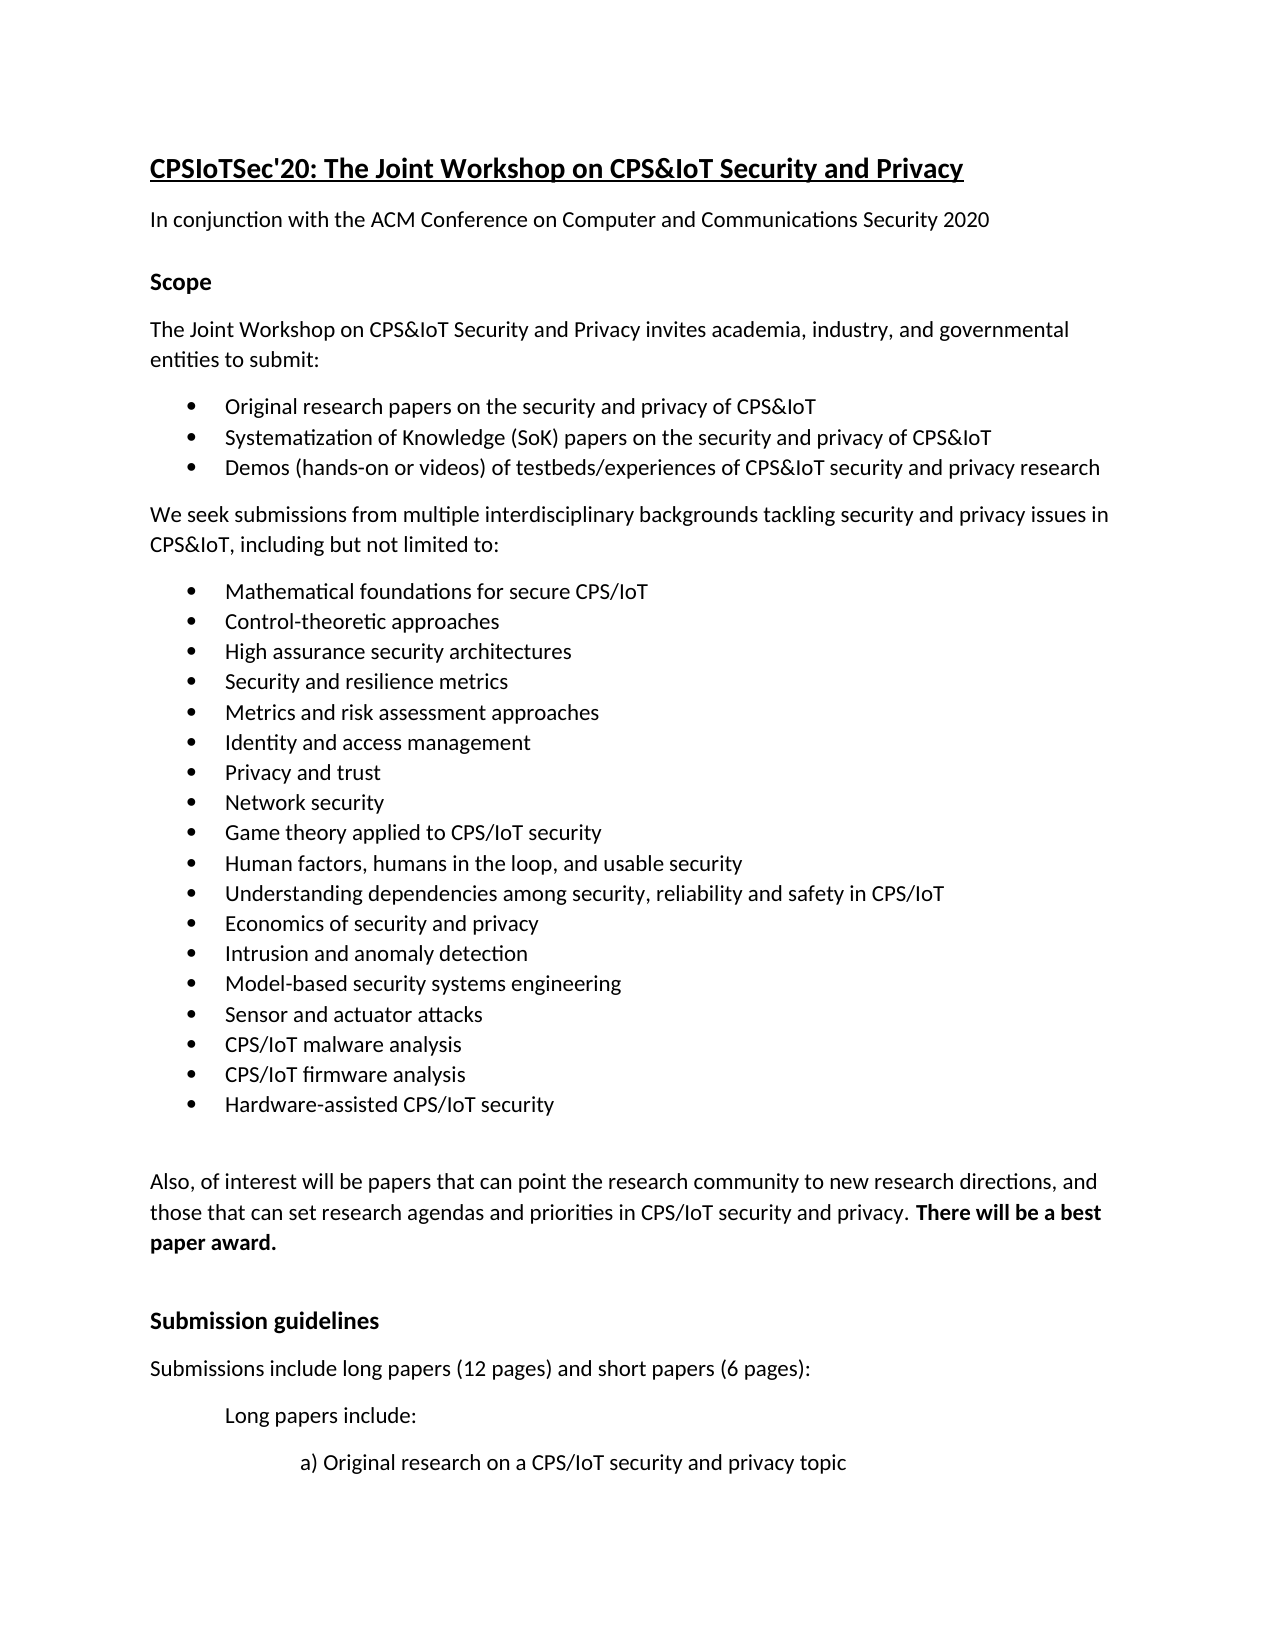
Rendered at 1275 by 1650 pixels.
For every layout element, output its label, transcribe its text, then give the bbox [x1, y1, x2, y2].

list Mathematical foundations for secure CPS/IoT [187, 577, 1125, 605]
list High assurance security architectures [187, 637, 1125, 665]
text Also, of interest will be papers that can point the research community to new research directions, and those that can set research agendas and priorities in CPS/IoT security and privacy. There will be a best paper award. [150, 1167, 1125, 1286]
list Control-theoretic approaches [187, 607, 1125, 635]
list Sensor and actuator attacks [187, 1000, 1125, 1028]
list Economics of security and privacy [187, 909, 1125, 937]
text Submissions include long papers (12 pages) and short papers (6 pages): [150, 1354, 1125, 1382]
text a) Original research on a CPS/IoT security and privacy topic [225, 1448, 1125, 1476]
text CPSIoTSec'20: The Joint Workshop on CPS&IoT Security and Privacy [150, 150, 1125, 186]
list Security and resilience metrics [187, 667, 1125, 695]
list Game theory applied to CPS/IoT security [187, 818, 1125, 846]
text The Joint Workshop on CPS&IoT Security and Privacy invites academia, industry, and governmental entities to submit: [150, 315, 1125, 373]
list CPS/IoT firmware analysis [187, 1060, 1125, 1088]
list Intrusion and anomaly detection [187, 939, 1125, 967]
list Understanding dependencies among security, reliability and safety in CPS/IoT [187, 879, 1125, 907]
text Long papers include: [150, 1401, 1125, 1429]
text Submission guidelines [150, 1305, 1125, 1335]
text We seek submissions from multiple interdisciplinary backgrounds tackling security and privacy issues in CPS&IoT, including but not limited to: [150, 500, 1125, 558]
list Network security [187, 788, 1125, 816]
list Human factors, humans in the loop, and usable security [187, 849, 1125, 877]
list Systematization of Knowledge (SoK) papers on the security and privacy of CPS&IoT [187, 423, 1125, 451]
list Hardware-assisted CPS/IoT security [187, 1090, 1125, 1148]
list Original research papers on the security and privacy of CPS&IoT [187, 392, 1125, 420]
list Demos (hands-on or videos) of testbeds/experiences of CPS&IoT security and privacy research [187, 453, 1125, 481]
list Metrics and risk assessment approaches [187, 698, 1125, 726]
list Privacy and trust [187, 758, 1125, 786]
list CPS/IoT malware analysis [187, 1030, 1125, 1058]
text In conjunction with the ACM Conference on Computer and Communications Security 2020 Scope [150, 205, 1125, 296]
list Model-based security systems engineering [187, 969, 1125, 997]
list Identity and access management [187, 728, 1125, 756]
